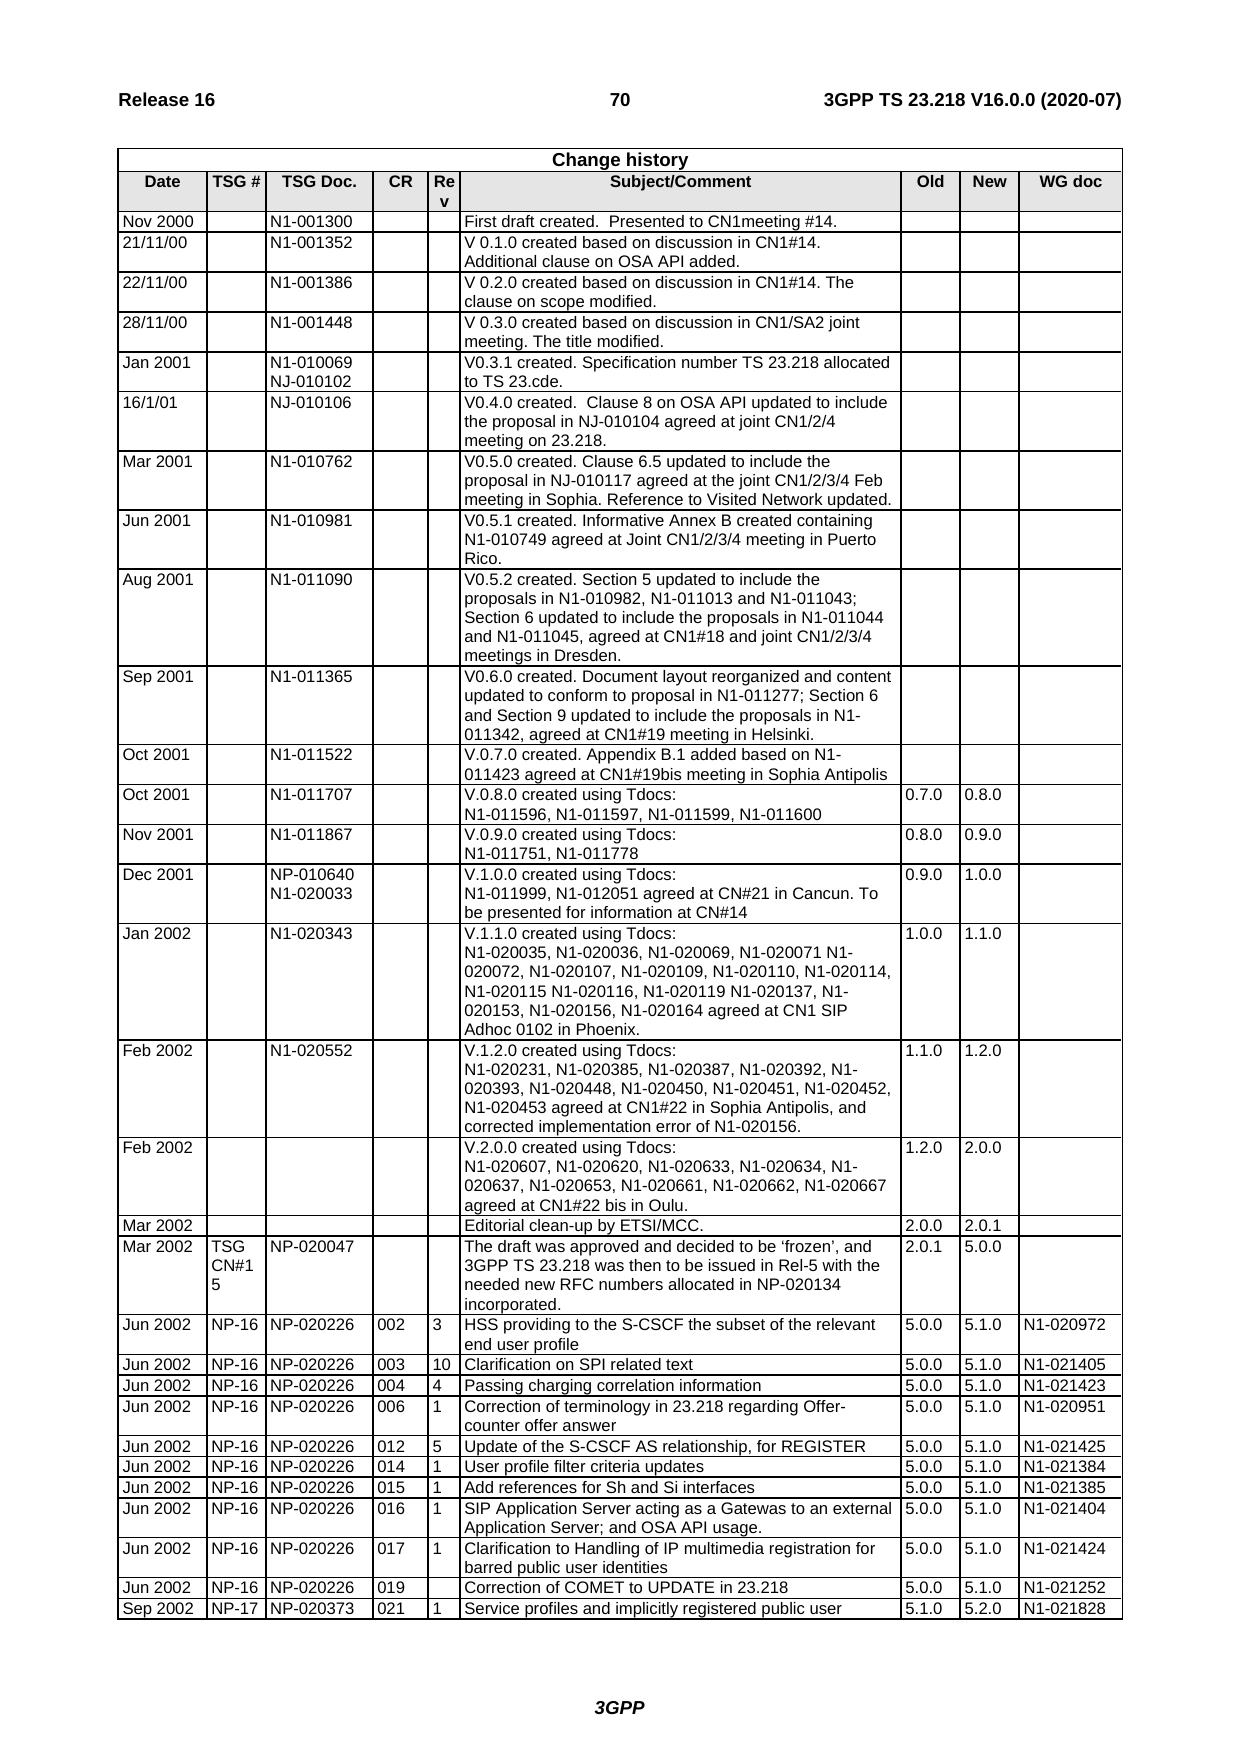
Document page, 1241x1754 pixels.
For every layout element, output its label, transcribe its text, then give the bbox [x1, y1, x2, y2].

table_cell 5.0.0 [902, 1376, 959, 1395]
table_cell [961, 353, 1018, 391]
table_cell NP-16 [208, 1315, 265, 1353]
table_cell [1020, 391, 1122, 450]
table_cell [374, 745, 427, 783]
table_cell NJ-010106 [267, 392, 372, 450]
table_cell NP-020226 [267, 1397, 372, 1435]
table_cell 003 [374, 1355, 427, 1374]
table_cell N1-001386 [267, 273, 372, 311]
table_cell [374, 392, 427, 450]
table_cell V 0.2.0 created based on discussion in CN1#14. The clause on scope modified. [461, 273, 900, 311]
table_cell 5.0.0 [902, 1355, 959, 1374]
table_cell Jun 2002 [119, 1538, 206, 1577]
table_cell Jun 2002 [119, 1578, 206, 1597]
table_cell 10 [429, 1355, 459, 1374]
table_cell [374, 212, 427, 231]
table_cell Clarification on SPI related text [461, 1355, 900, 1374]
table_cell NP-020226 [267, 1355, 372, 1374]
table_cell 5.0.0 [902, 1397, 959, 1435]
table_cell Correction of COMET to UPDATE in 23.218 [461, 1578, 900, 1597]
table_cell 1.0.0 [902, 924, 959, 1039]
table_cell [1020, 923, 1122, 1039]
table_cell [902, 313, 959, 351]
table_cell 1.2.0 [961, 1041, 1018, 1136]
table_cell [902, 353, 959, 391]
table_cell [208, 745, 265, 783]
table_cell [961, 273, 1018, 311]
table_cell 0.7.0 [902, 785, 959, 823]
table_cell [208, 924, 265, 1039]
table_cell Add references for Sh and Si interfaces [461, 1478, 900, 1497]
table_cell 012 [374, 1436, 427, 1456]
table_cell 2.0.0 [902, 1216, 959, 1235]
table_cell NP-16 [208, 1397, 265, 1435]
table_cell [1020, 311, 1122, 351]
table_cell [902, 667, 959, 744]
table_cell Feb 2002 [119, 1041, 206, 1136]
table_cell [429, 865, 459, 922]
table_cell 006 [374, 1397, 427, 1435]
table_cell N1-020951 [1020, 1395, 1122, 1435]
table_cell 5.1.0 [902, 1599, 959, 1618]
table_cell [374, 865, 427, 922]
table_cell V0.5.1 created. Informative Annex B created containing N1-010749 agreed at Joint CN1/2/3/4 meeting in Puerto Rico. [461, 511, 900, 568]
table_cell [1020, 1136, 1122, 1214]
table_cell V.0.7.0 created. Appendix B.1 added based on N1-011423 agreed at CN1#19bis meeting in Sophia Antipolis [461, 745, 900, 783]
table_cell [961, 212, 1018, 231]
table_cell [1020, 744, 1122, 783]
table_cell [208, 865, 265, 922]
table_cell 5.1.0 [961, 1457, 1018, 1476]
table_cell 5 [429, 1436, 459, 1456]
table_cell N1-011090 [267, 570, 372, 665]
table_cell Nov 2000 [119, 212, 206, 231]
table_cell N1-010069 NJ-010102 [267, 353, 372, 391]
table_cell [208, 570, 265, 665]
table_cell 1 [429, 1599, 459, 1618]
table_cell [902, 570, 959, 665]
table_cell [208, 452, 265, 509]
table_cell Clarification to Handling of IP multimedia registration for barred public user identities [461, 1538, 900, 1577]
table_cell [208, 1041, 265, 1136]
table_cell [429, 1216, 459, 1235]
table_cell NP-16 [208, 1538, 265, 1577]
table_cell TSG CN#15 [208, 1237, 265, 1313]
table_cell N1-001352 [267, 233, 372, 271]
table_cell [902, 745, 959, 783]
table_cell N1-021425 [1020, 1435, 1122, 1456]
table_cell CR [374, 172, 427, 211]
table_cell [902, 392, 959, 450]
table_cell Correction of terminology in 23.218 regarding Offer-counter offer answer [461, 1397, 900, 1435]
table_cell [1020, 863, 1122, 922]
table_cell [429, 1237, 459, 1313]
table_cell NP-020226 [267, 1578, 372, 1597]
table_cell Dec 2001 [119, 865, 206, 922]
table_cell 1 [429, 1538, 459, 1577]
table_cell 5.1.0 [961, 1397, 1018, 1435]
table_cell [374, 233, 427, 271]
table_cell V.2.0.0 created using Tdocs: N1-020607, N1-020620, N1-020633, N1-020634, N1-020637, N1-020653, N1-020661, N1-020662, N1-020667 agreed at CN1#22 bis in Oulu. [461, 1138, 900, 1214]
table_cell N1-011365 [267, 667, 372, 744]
table_cell New [961, 172, 1018, 211]
table_cell [374, 825, 427, 863]
table_cell [1020, 665, 1122, 744]
table_cell NP-020226 [267, 1315, 372, 1353]
table_cell [429, 1041, 459, 1136]
table_cell V0.5.2 created. Section 5 updated to include the proposals in N1-010982, N1-011013 and N1-011043; Section 6 updated to include the proposals in N1-011044 and N1-011045, agreed at CN1#18 and joint CN1/2/3/4 meetings in Dresden. [461, 570, 900, 665]
table_cell [1020, 450, 1122, 509]
table_cell [902, 273, 959, 311]
table_cell 5.1.0 [961, 1578, 1018, 1597]
table_cell [208, 667, 265, 744]
table_cell [961, 570, 1018, 665]
table_cell V0.3.1 created. Specification number TS 23.218 allocated to TS 23.cde. [461, 353, 900, 391]
table_cell 1 [429, 1478, 459, 1497]
table_cell The draft was approved and decided to be ‘frozen’, and 3GPP TS 23.218 was then to be issued in Rel-5 with the needed new RFC numbers allocated in NP-020134 incorporated. [461, 1237, 900, 1313]
table_cell N1-001448 [267, 313, 372, 351]
table_cell [374, 452, 427, 509]
table_cell N1-021385 [1020, 1476, 1122, 1497]
table_cell NP-020226 [267, 1436, 372, 1456]
table_cell [1020, 1235, 1122, 1313]
table_cell [1020, 271, 1122, 311]
table_cell TSG # [208, 172, 265, 211]
table_cell 22/11/00 [119, 273, 206, 311]
table_cell [208, 511, 265, 568]
table_cell V.1.1.0 created using Tdocs: N1-020035, N1-020036, N1-020069, N1-020071 N1-020072, N1-020107, N1-020109, N1-020110, N1-020114, N1-020115 N1-020116, N1-020119 N1-020137, N1-020153, N1-020156, N1-020164 agreed at CN1 SIP Adhoc 0102 in Phoenix. [461, 924, 900, 1039]
table_cell [429, 667, 459, 744]
table_cell 28/11/00 [119, 313, 206, 351]
table_cell N1-021405 [1020, 1354, 1122, 1374]
table_cell [208, 353, 265, 391]
table_cell Subject/Comment [461, 172, 900, 211]
table_cell NP-16 [208, 1457, 265, 1476]
table_cell Jun 2002 [119, 1315, 206, 1353]
table_cell [902, 511, 959, 568]
table_cell [429, 924, 459, 1039]
table_cell Update of the S-CSCF AS relationship, for REGISTER [461, 1436, 900, 1456]
table_cell 5.1.0 [961, 1538, 1018, 1577]
table_cell NP-020226 [267, 1538, 372, 1577]
table_cell 2.0.1 [961, 1216, 1018, 1235]
table_cell 5.0.0 [961, 1237, 1018, 1313]
table_cell [961, 452, 1018, 509]
table_cell [1020, 1039, 1122, 1136]
table_cell N1-021423 [1020, 1374, 1122, 1395]
table_cell SIP Application Server acting as a Gatewas to an external Application Server; and OSA API usage. [461, 1499, 900, 1537]
table_cell [374, 1138, 427, 1214]
table_cell [374, 667, 427, 744]
table_cell N1-021252 [1020, 1577, 1122, 1597]
table_cell Jun 2002 [119, 1355, 206, 1374]
table_cell Jun 2002 [119, 1457, 206, 1476]
table_cell V.1.2.0 created using Tdocs: N1-020231, N1-020385, N1-020387, N1-020392, N1-020393, N1-020448, N1-020450, N1-020451, N1-020452, N1-020453 agreed at CN1#22 in Sophia Antipolis, and corrected implementation error of N1-020156. [461, 1041, 900, 1136]
table_cell N1-011707 [267, 785, 372, 823]
table_cell [902, 212, 959, 231]
table_cell N1-020552 [267, 1041, 372, 1136]
table_cell 021 [374, 1599, 427, 1618]
table_cell NP-020226 [267, 1457, 372, 1476]
table_cell Jan 2001 [119, 353, 206, 391]
table_cell [208, 233, 265, 271]
table_cell [429, 825, 459, 863]
table_cell [374, 924, 427, 1039]
table_cell [267, 1138, 372, 1214]
table_cell 002 [374, 1315, 427, 1353]
table_cell NP-020226 [267, 1376, 372, 1395]
table_cell NP-16 [208, 1578, 265, 1597]
table_cell HSS providing to the S-CSCF the subset of the relevant end user profile [461, 1315, 900, 1353]
table_cell [374, 1041, 427, 1136]
table_cell 1.1.0 [961, 924, 1018, 1039]
table_cell 5.1.0 [961, 1315, 1018, 1353]
table_cell 4 [429, 1376, 459, 1395]
table_cell [902, 452, 959, 509]
table_cell 004 [374, 1376, 427, 1395]
table_cell [961, 511, 1018, 568]
table_cell Jun 2002 [119, 1436, 206, 1456]
table_cell Passing charging correlation information [461, 1376, 900, 1395]
table_cell 5.1.0 [961, 1355, 1018, 1374]
table_cell N1-010762 [267, 452, 372, 509]
table_cell [429, 212, 459, 231]
table_cell Jun 2002 [119, 1499, 206, 1537]
table_cell 0.8.0 [961, 785, 1018, 823]
table_cell NP-17 [208, 1599, 265, 1618]
table_cell [961, 392, 1018, 450]
table_cell [374, 353, 427, 391]
table_cell [429, 452, 459, 509]
table_cell Jun 2002 [119, 1376, 206, 1395]
table_cell Nov 2001 [119, 825, 206, 863]
table_cell [1020, 509, 1122, 568]
table_cell [374, 1216, 427, 1235]
table_cell First draft created. Presented to CN1meeting #14. [461, 212, 900, 231]
table_cell V0.6.0 created. Document layout reorganized and content updated to conform to proposal in N1-011277; Section 6 and Section 9 updated to include the proposals in N1-011342, agreed at CN1#19 meeting in Helsinki. [461, 667, 900, 744]
table_cell N1-011522 [267, 745, 372, 783]
table_cell 1 [429, 1457, 459, 1476]
table_cell Old [902, 172, 959, 211]
table_cell NP-16 [208, 1355, 265, 1374]
table_cell [429, 353, 459, 391]
table_cell 5.0.0 [902, 1478, 959, 1497]
table_cell Sep 2002 [119, 1599, 206, 1618]
table_cell 1.1.0 [902, 1041, 959, 1136]
table_cell Date [119, 172, 206, 211]
table_cell 5.2.0 [961, 1599, 1018, 1618]
table_cell [1020, 231, 1122, 271]
table_cell V.0.8.0 created using Tdocs: N1-011596, N1-011597, N1-011599, N1-011600 [461, 785, 900, 823]
table_cell [267, 1216, 372, 1235]
table_cell 5.0.0 [902, 1578, 959, 1597]
table_cell [208, 313, 265, 351]
table_cell 5.1.0 [961, 1376, 1018, 1395]
table_cell User profile filter criteria updates [461, 1457, 900, 1476]
table_cell Feb 2002 [119, 1138, 206, 1214]
table_header Change history [119, 149, 1122, 171]
table_cell [1020, 351, 1122, 391]
table_cell V0.4.0 created. Clause 8 on OSA API updated to include the proposal in NJ-010104 agreed at joint CN1/2/4 meeting on 23.218. [461, 392, 900, 450]
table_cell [461, 1599, 900, 1618]
table_cell [208, 1138, 265, 1214]
table_cell 2.0.0 [961, 1138, 1018, 1214]
table_cell NP-16 [208, 1436, 265, 1456]
table_cell V.0.9.0 created using Tdocs: N1-011751, N1-011778 [461, 825, 900, 863]
table_cell [374, 1237, 427, 1313]
table_cell 5.0.0 [902, 1499, 959, 1537]
table_cell Editorial clean-up by ETSI/MCC. [461, 1216, 900, 1235]
table_cell V0.5.0 created. Clause 6.5 updated to include the proposal in NJ-010117 agreed at the joint CN1/2/3/4 Feb meeting in Sophia. Reference to Visited Network updated. [461, 452, 900, 509]
table_cell Oct 2001 [119, 785, 206, 823]
table_cell [208, 273, 265, 311]
table_cell 014 [374, 1457, 427, 1476]
table_cell 1 [429, 1397, 459, 1435]
table_cell V 0.1.0 created based on discussion in CN1#14. Additional clause on OSA API added. [461, 233, 900, 271]
table_cell [374, 511, 427, 568]
table_cell Mar 2001 [119, 452, 206, 509]
table_cell NP-020226 [267, 1478, 372, 1497]
table_cell [429, 392, 459, 450]
table_cell [429, 745, 459, 783]
table_cell Jun 2001 [119, 511, 206, 568]
table_cell [374, 273, 427, 311]
table_cell [1020, 211, 1122, 231]
table_cell WG doc [1020, 171, 1122, 211]
table_cell NP-020373 [267, 1599, 372, 1618]
table_cell [429, 313, 459, 351]
table_cell 017 [374, 1538, 427, 1577]
table_cell 5.1.0 [961, 1478, 1018, 1497]
table_cell [1020, 784, 1122, 823]
table_cell Mar 2002 [119, 1216, 206, 1235]
table_cell [429, 233, 459, 271]
table_cell N1-021404 [1020, 1497, 1122, 1537]
table_cell [429, 511, 459, 568]
table_cell 015 [374, 1478, 427, 1497]
table_cell [429, 785, 459, 823]
table_cell [961, 233, 1018, 271]
table_cell N1-010981 [267, 511, 372, 568]
table_cell NP-010640 N1-020033 [267, 865, 372, 922]
table_cell [961, 745, 1018, 783]
table_cell 019 [374, 1578, 427, 1597]
table_cell Aug 2001 [119, 570, 206, 665]
table_cell N1-020343 [267, 924, 372, 1039]
table_cell TSG Doc. [267, 172, 372, 211]
table_cell [961, 667, 1018, 744]
table_cell Rev [429, 172, 459, 211]
table_cell 5.0.0 [902, 1457, 959, 1476]
table_cell N1-011867 [267, 825, 372, 863]
table_cell NP-16 [208, 1478, 265, 1497]
table_cell Jan 2002 [119, 924, 206, 1039]
table_cell [1020, 824, 1122, 863]
table_cell N1-021828 [1020, 1598, 1122, 1618]
table_cell 5.0.0 [902, 1436, 959, 1456]
table_cell [902, 233, 959, 271]
table_cell Sep 2001 [119, 667, 206, 744]
table_cell N1-020972 [1020, 1314, 1122, 1353]
table_cell NP-020226 [267, 1499, 372, 1537]
table_cell [961, 313, 1018, 351]
table_cell [1020, 1215, 1122, 1235]
table_cell [374, 785, 427, 823]
table_cell [208, 825, 265, 863]
table_cell [208, 1216, 265, 1235]
table_cell [208, 785, 265, 823]
table_cell 21/11/00 [119, 233, 206, 271]
table_cell [429, 1138, 459, 1214]
table_cell V 0.3.0 created based on discussion in CN1/SA2 joint meeting. The title modified. [461, 313, 900, 351]
table_cell N1-021384 [1020, 1456, 1122, 1476]
table_cell 016 [374, 1499, 427, 1537]
table_cell 5.1.0 [961, 1499, 1018, 1537]
table_cell 1.0.0 [961, 865, 1018, 922]
table_cell [208, 392, 265, 450]
table_cell Mar 2002 [119, 1237, 206, 1313]
table_cell 5.1.0 [961, 1436, 1018, 1456]
table_cell [374, 313, 427, 351]
table_cell [1020, 568, 1122, 665]
table_cell N1-021424 [1020, 1537, 1122, 1577]
table_cell 1.2.0 [902, 1138, 959, 1214]
table_cell 16/1/01 [119, 392, 206, 450]
table_cell [429, 1578, 459, 1597]
table_cell NP-16 [208, 1499, 265, 1537]
table_cell Jun 2002 [119, 1478, 206, 1497]
table_cell 3 [429, 1315, 459, 1353]
table_cell NP-16 [208, 1376, 265, 1395]
table_cell 5.0.0 [902, 1315, 959, 1353]
table_cell NP-020047 [267, 1237, 372, 1313]
table_cell 0.8.0 [902, 825, 959, 863]
table_cell V.1.0.0 created using Tdocs: N1-011999, N1-012051 agreed at CN#21 in Cancun. To be presented for information at CN#14 [461, 865, 900, 922]
table_cell 0.9.0 [902, 865, 959, 922]
table_cell 0.9.0 [961, 825, 1018, 863]
table_cell [429, 570, 459, 665]
table_cell [208, 212, 265, 231]
table_cell Oct 2001 [119, 745, 206, 783]
table_cell 1 [429, 1499, 459, 1537]
table_cell Jun 2002 [119, 1397, 206, 1435]
table_cell [429, 273, 459, 311]
table_cell 5.0.0 [902, 1538, 959, 1577]
table_cell 2.0.1 [902, 1237, 959, 1313]
table_cell N1-001300 [267, 212, 372, 231]
table_cell [374, 570, 427, 665]
